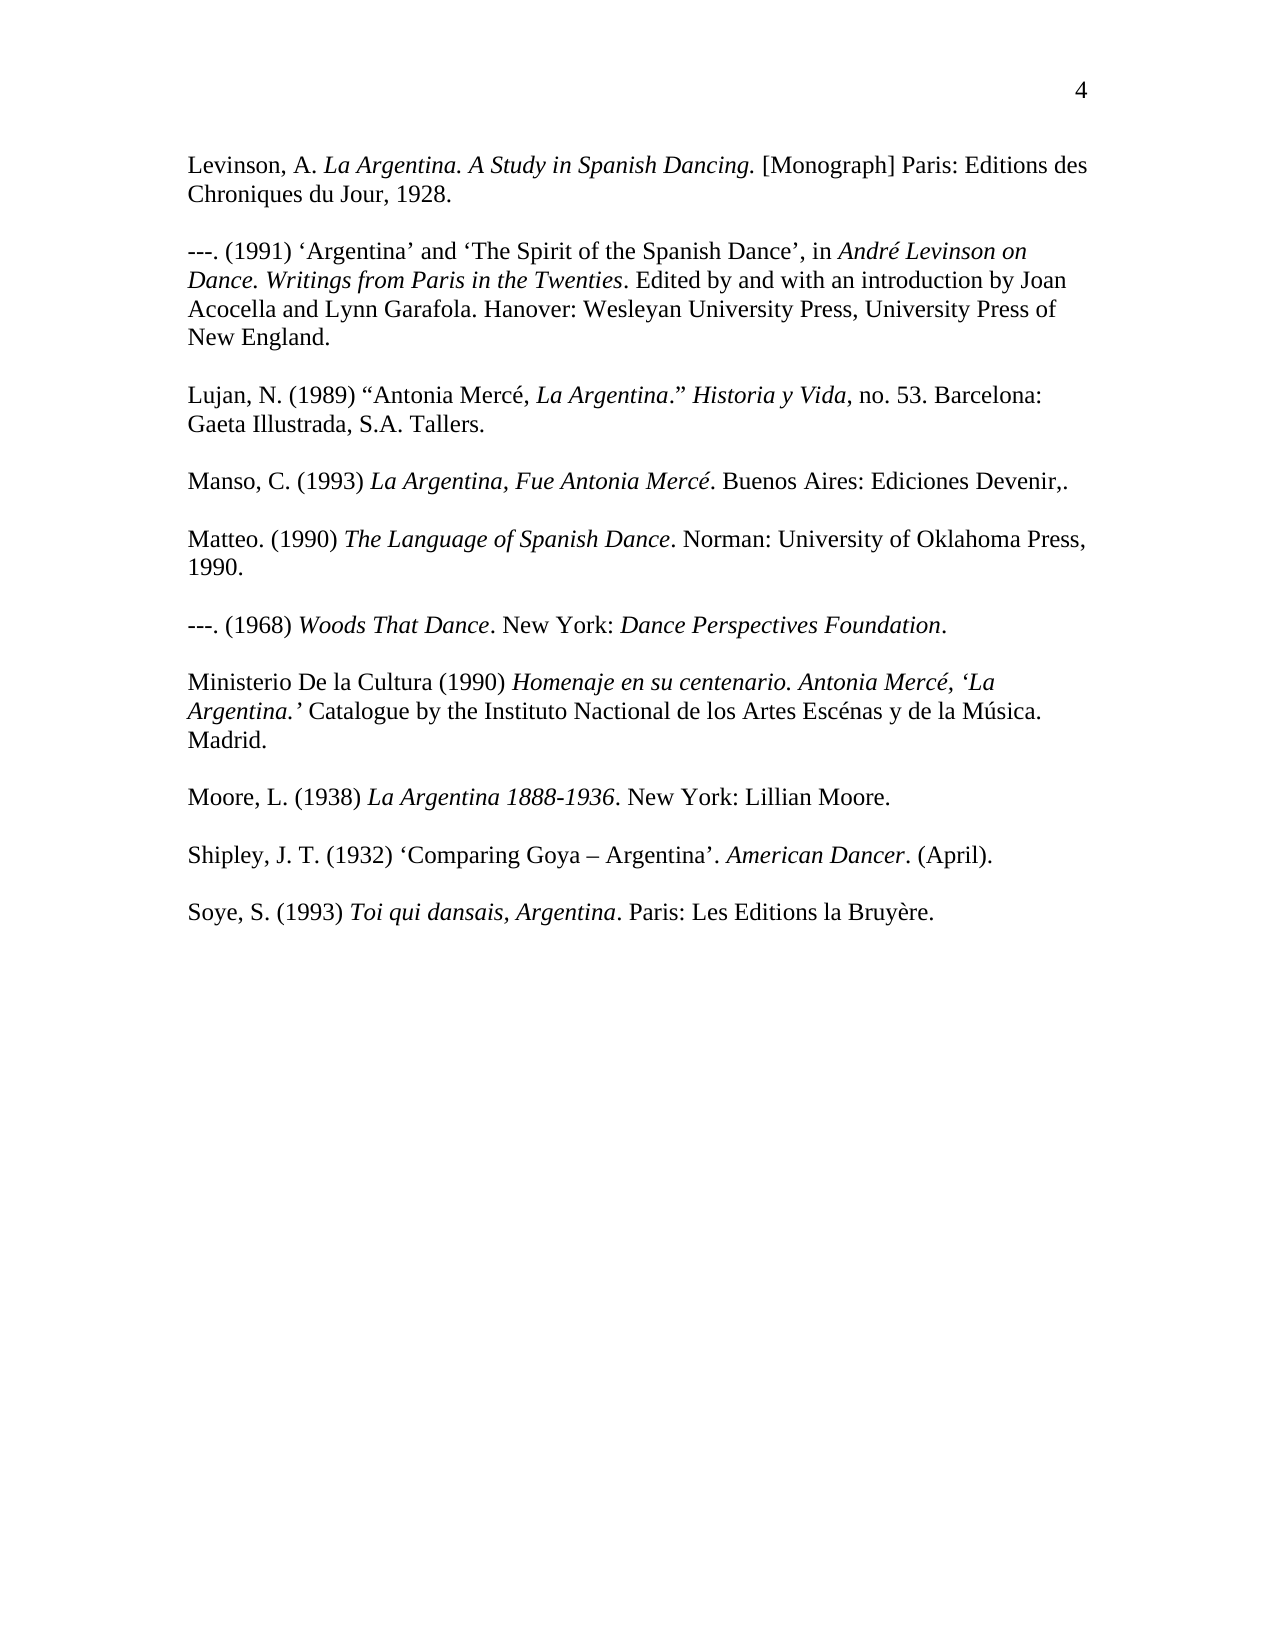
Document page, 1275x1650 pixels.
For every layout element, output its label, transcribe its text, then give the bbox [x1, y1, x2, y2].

text ---. (1991) ‘Argentina’ and ‘The Spirit of the Spanish Dance’, in André Levinson on Dance. Writings from Paris in the Twenties. Edited by and with an introduction by Joan Acocella and Lynn Garafola. Hanover: Wesleyan University Press, University Press of New England. [187, 236, 1087, 351]
text Soye, S. (1993) Toi qui dansais, Argentina. Paris: Les Editions la Bruyère. [187, 897, 1087, 926]
text Levinson, A. La Argentina. A Study in Spanish Dancing. [Monograph] Paris: Editions des Chroniques du Jour, 1928. [187, 150, 1087, 207]
text ---. (1968) Woods That Dance. New York: Dance Perspectives Foundation. [187, 610, 1087, 639]
text Moore, L. (1938) La Argentina 1888-1936. New York: Lillian Moore. [187, 782, 1087, 811]
text Manso, C. (1993) La Argentina, Fue Antonia Mercé. Buenos Aires: Ediciones Devenir,. [187, 466, 1087, 495]
text Matteo. (1990) The Language of Spanish Dance. Norman: University of Oklahoma Press, 1990. [187, 524, 1087, 581]
text Lujan, N. (1989) “Antonia Mercé, La Argentina.” Historia y Vida, no. 53. Barcelona: Gaeta Illustrada, S.A. Tallers. [187, 380, 1087, 437]
text Shipley, J. T. (1932) ‘Comparing Goya – Argentina’. American Dancer. (April). [187, 840, 1087, 869]
text Ministerio De la Cultura (1990) Homenaje en su centenario. Antonia Mercé, ‘La Argentina.’ Catalogue by the Instituto Nactional de los Artes Escénas y de la Música. Madrid. [187, 667, 1087, 754]
